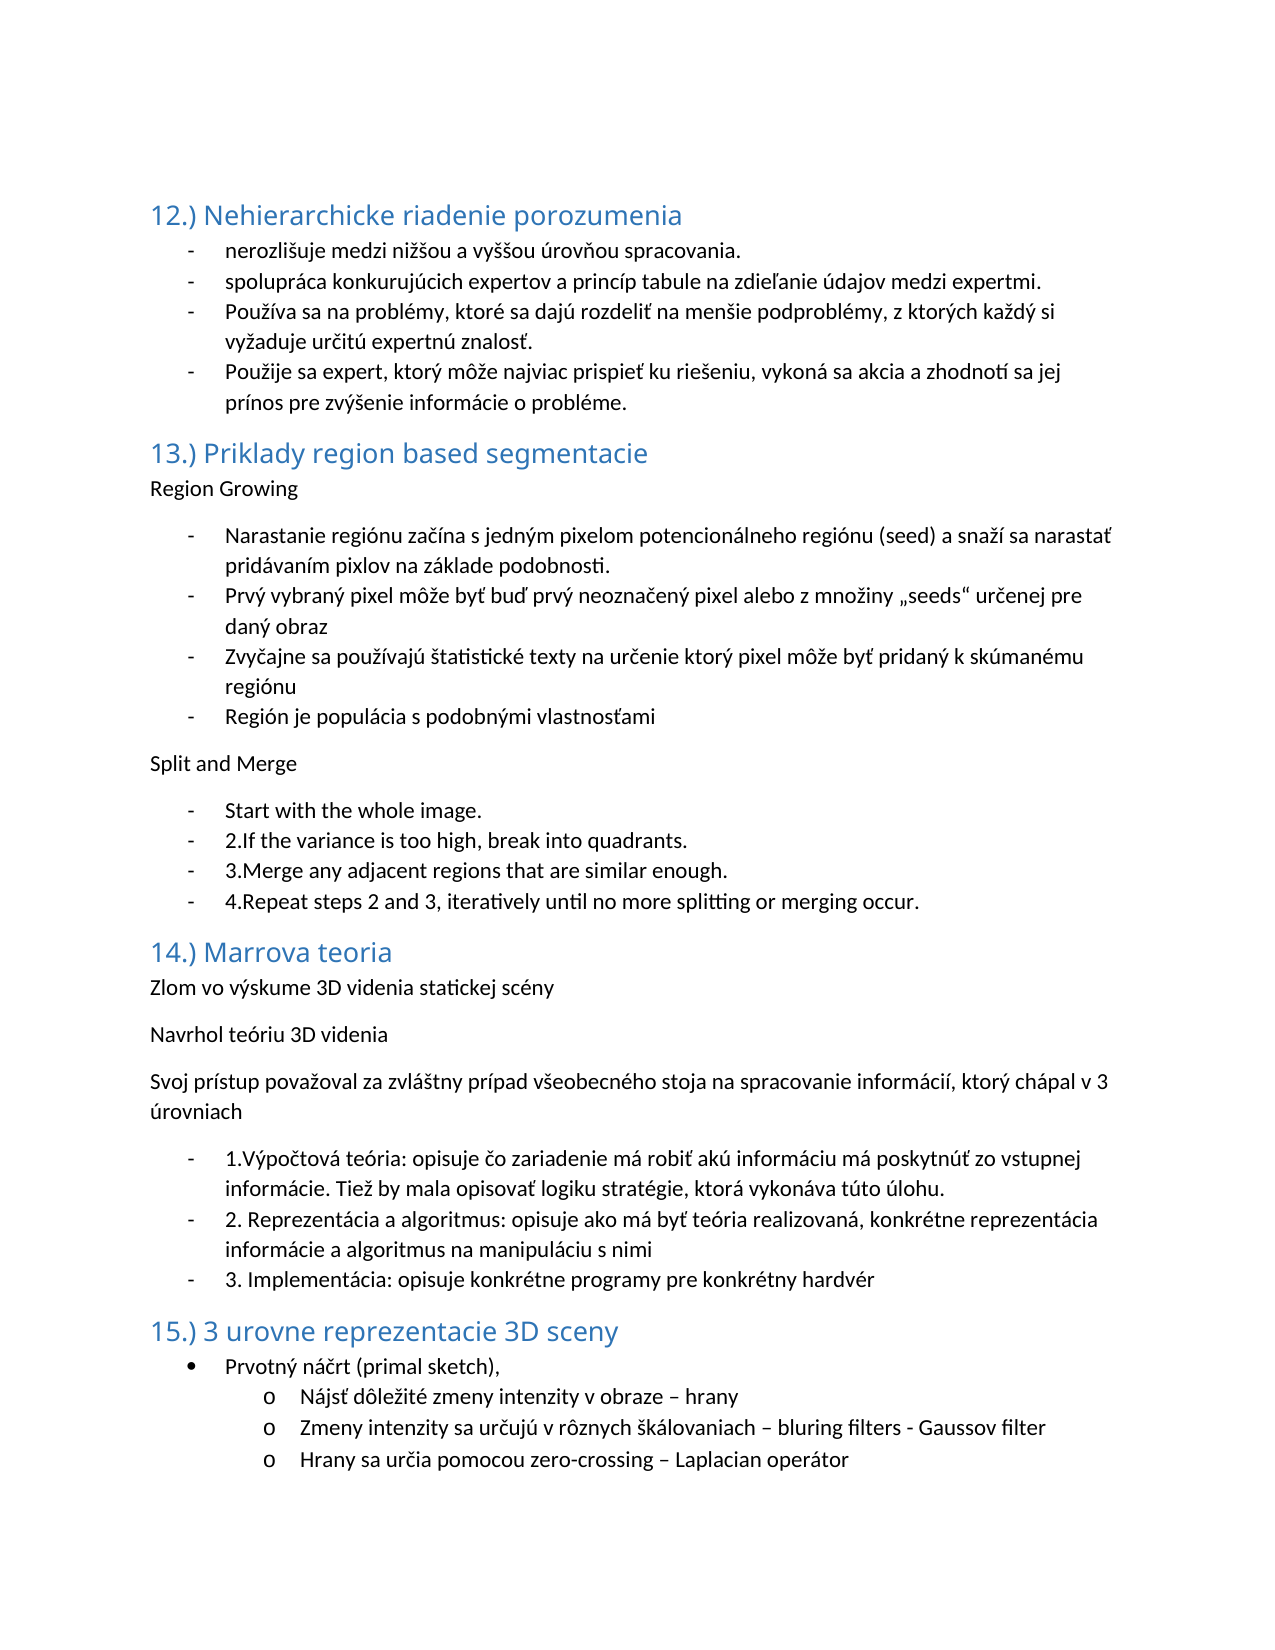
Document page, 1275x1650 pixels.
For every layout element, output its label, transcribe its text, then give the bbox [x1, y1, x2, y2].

text Split and Merge [150, 749, 1125, 777]
list Narastanie regiónu začína s jedným pixelom potencionálneho regiónu (seed) a snaží sa narastať pridávaním pixlov na základe podobnosti. [187, 521, 1125, 579]
list Prvotný náčrt (primal sketch), [187, 1352, 1125, 1380]
text Navrhol teóriu 3D videnia [150, 1020, 1125, 1048]
list Používa sa na problémy, ktoré sa dajú rozdeliť na menšie podproblémy, z ktorých každý si vyžaduje určitú expertnú znalosť. [187, 297, 1125, 355]
list 2. Reprezentácia a algoritmus: opisuje ako má byť teória realizovaná, konkrétne reprezentácia informácie a algoritmus na manipuláciu s nimi [187, 1205, 1125, 1263]
list Región je populácia s podobnými vlastnosťami [187, 702, 1125, 731]
text Svoj prístup považoval za zvláštny prípad všeobecného stoja na spracovanie informácií, ktorý chápal v 3 úrovniach [150, 1067, 1125, 1126]
list nerozlišuje medzi nižšou a vyššou úrovňou spracovania. [187, 237, 1125, 265]
list Zvyčajne sa používajú štatistické texty na určenie ktorý pixel môže byť pridaný k skúmanému regiónu [187, 642, 1125, 700]
list spolupráca konkurujúcich expertov a princíp tabule na zdieľanie údajov medzi expertmi. [187, 267, 1125, 295]
list 2.If the variance is too high, break into quadrants. [187, 826, 1125, 854]
list 3. Implementácia: opisuje konkrétne programy pre konkrétny hardvér [187, 1265, 1125, 1293]
subtitle 13.) Priklady region based segmentacie [150, 434, 1125, 471]
list 3.Merge any adjacent regions that are similar enough. [187, 857, 1125, 885]
list Zmeny intenzity sa určujú v rôznych škálovaniach – bluring filters - Gaussov filter [262, 1413, 1125, 1443]
list Nájsť dôležité zmeny intenzity v obraze – hrany [262, 1382, 1125, 1411]
subtitle 14.) Marrova teoria [150, 934, 1125, 971]
list Použije sa expert, ktorý môže najviac prispieť ku riešeniu, vykoná sa akcia a zhodnotí sa jej prínos pre zvýšenie informácie o probléme. [187, 357, 1125, 416]
list 1.Výpočtová teória: opisuje čo zariadenie má robiť akú informáciu má poskytnúť zo vstupnej informácie. Tiež by mala opisovať logiku stratégie, ktorá vykonáva túto úlohu. [187, 1144, 1125, 1203]
text Zlom vo výskume 3D videnia statickej scény [150, 973, 1125, 1002]
list Prvý vybraný pixel môže byť buď prvý neoznačený pixel alebo z množiny „seeds“ určenej pre daný obraz [187, 582, 1125, 640]
list Start with the whole image. [187, 796, 1125, 824]
text Region Growing [150, 474, 1125, 502]
subtitle 15.) 3 urovne reprezentacie 3D sceny [150, 1312, 1125, 1349]
list Hrany sa určia pomocou zero-crossing – Laplacian operátor [262, 1445, 1125, 1474]
list 4.Repeat steps 2 and 3, iteratively until no more splitting or merging occur. [187, 887, 1125, 915]
subtitle 12.) Nehierarchicke riadenie porozumenia [150, 197, 1125, 234]
